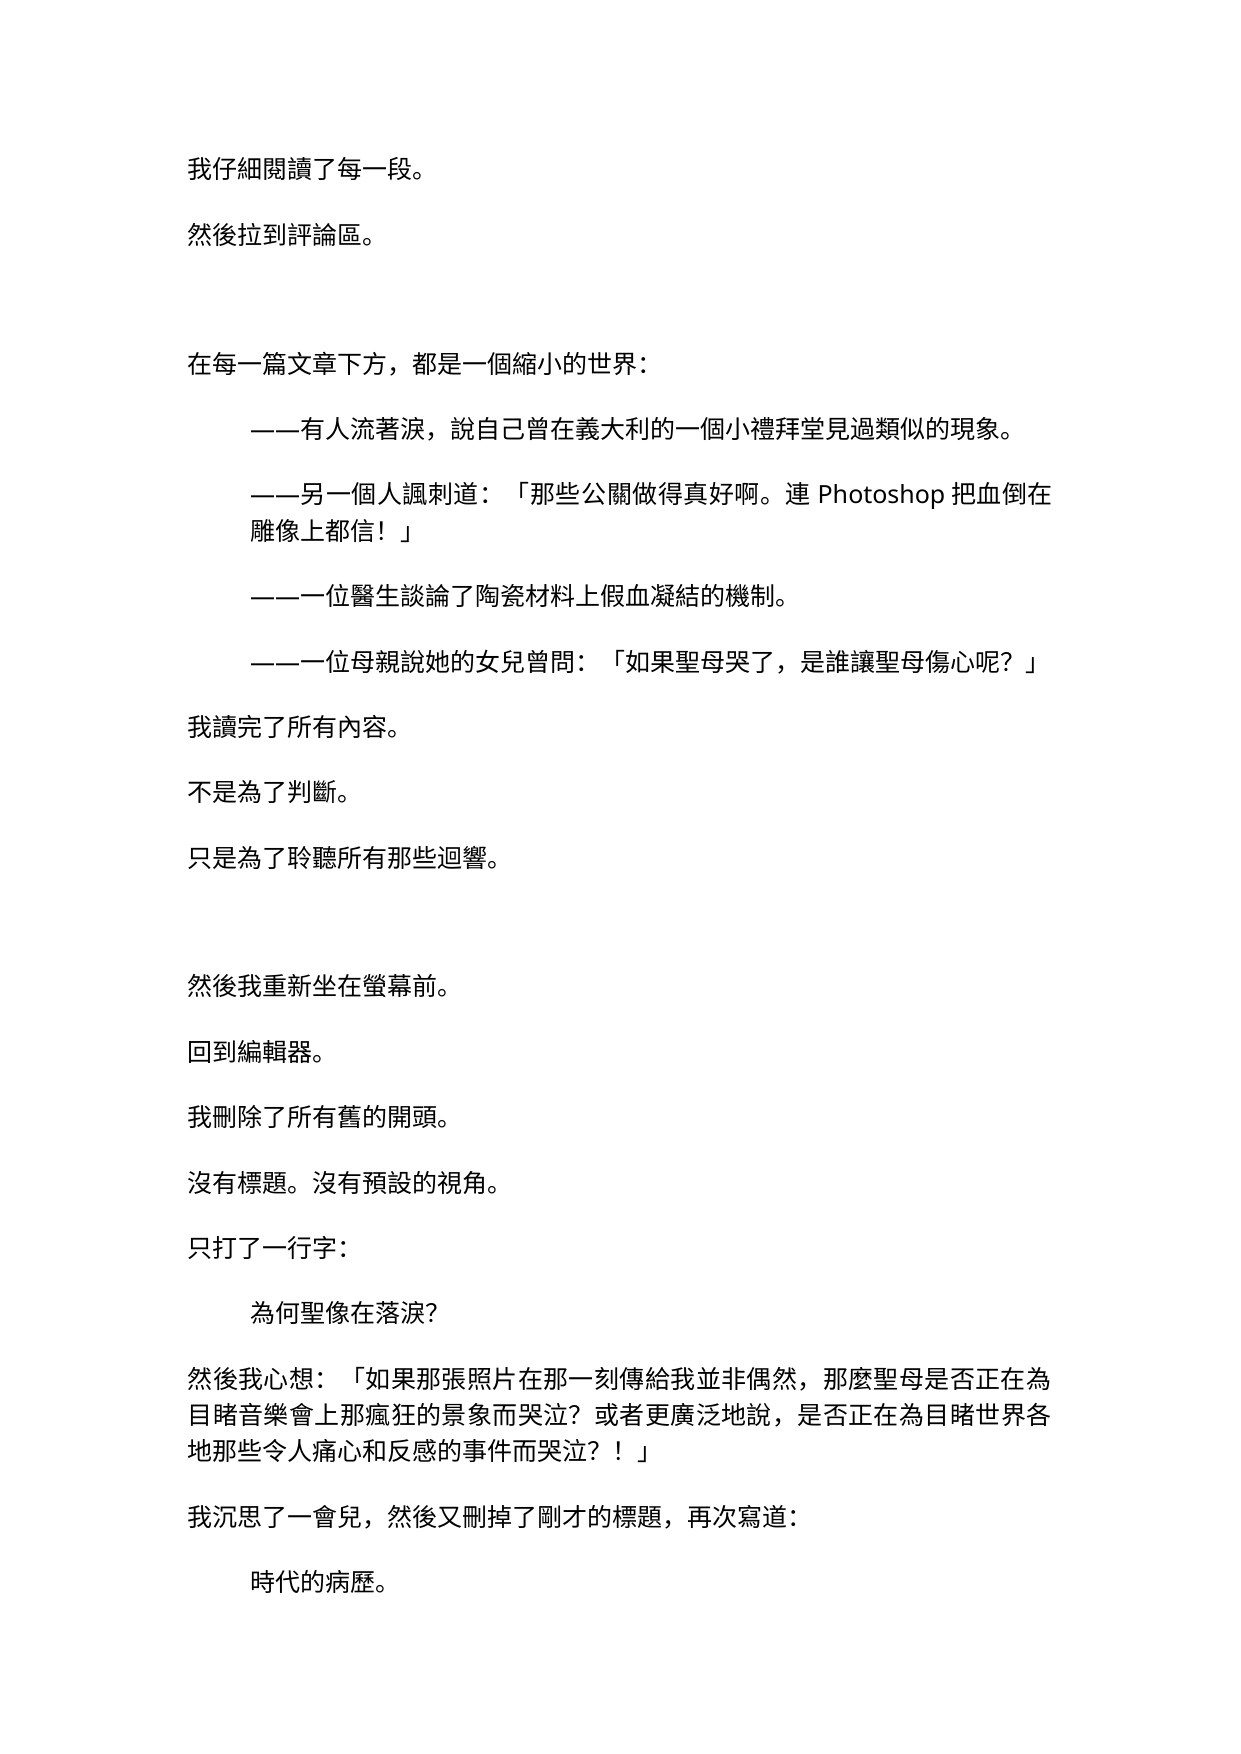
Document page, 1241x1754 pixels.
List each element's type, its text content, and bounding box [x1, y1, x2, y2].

text 我讀完了所有內容。 [187, 707, 1053, 744]
text 只打了一行字： [187, 1228, 1053, 1265]
text 只是為了聆聽所有那些迴響。 [187, 838, 1053, 874]
text ——另一個人諷刺道：「那些公關做得真好啊。連Photoshop把血倒在雕像上都信！」 [250, 475, 1053, 547]
text 回到編輯器。 [187, 1032, 1053, 1068]
text 不是為了判斷。 [187, 773, 1053, 809]
text 為何聖像在落淚？ [250, 1294, 1053, 1330]
text 我仔細閱讀了每一段。 [187, 150, 1053, 186]
text 然後拉到評論區。 [187, 215, 1053, 252]
text 時代的病歷。 [250, 1563, 1053, 1599]
text ——一位醫生談論了陶瓷材料上假血凝結的機制。 [250, 577, 1053, 613]
text ——一位母親說她的女兒曾問：「如果聖母哭了，是誰讓聖母傷心呢？」 [250, 642, 1053, 678]
text ——有人流著淚，說自己曾在義大利的一個小禮拜堂見過類似的現象。 [250, 409, 1053, 446]
text 然後我心想：「如果那張照片在那一刻傳給我並非偶然，那麼聖母是否正在為目睹音樂會上那瘋狂的景象而哭泣？或者更廣泛地說，是否正在為目睹世界各地那些令人痛心和反感的事件而哭泣？！」 [187, 1359, 1053, 1468]
text 然後我重新坐在螢幕前。 [187, 967, 1053, 1003]
text 我沉思了一會兒，然後又刪掉了剛才的標題，再次寫道： [187, 1497, 1053, 1533]
text 我刪除了所有舊的開頭。 [187, 1098, 1053, 1134]
text 沒有標題。沒有預設的視角。 [187, 1163, 1053, 1199]
text 在每一篇文章下方，都是一個縮小的世界： [187, 344, 1053, 380]
